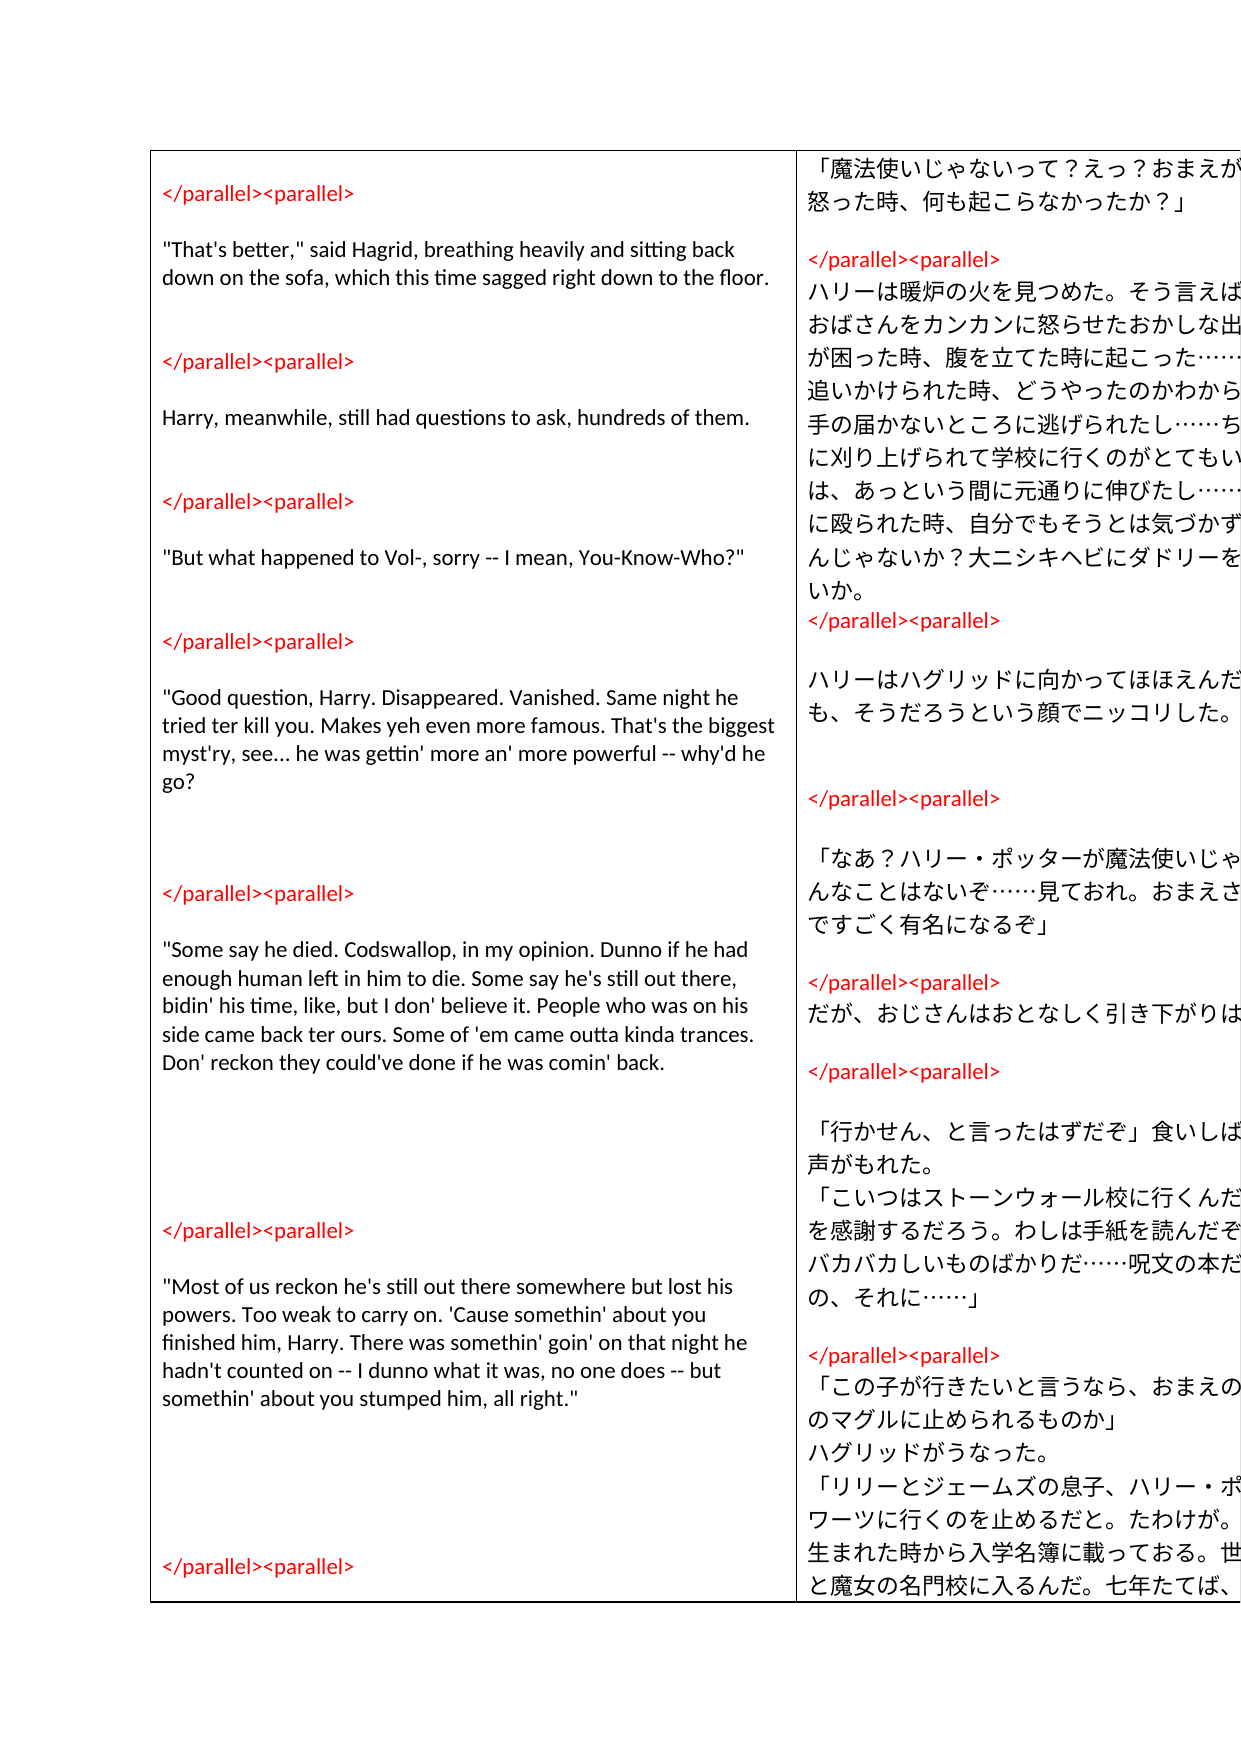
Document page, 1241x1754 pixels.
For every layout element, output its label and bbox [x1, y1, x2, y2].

table_header [797, 151, 1240, 1601]
table_header [151, 151, 796, 1601]
